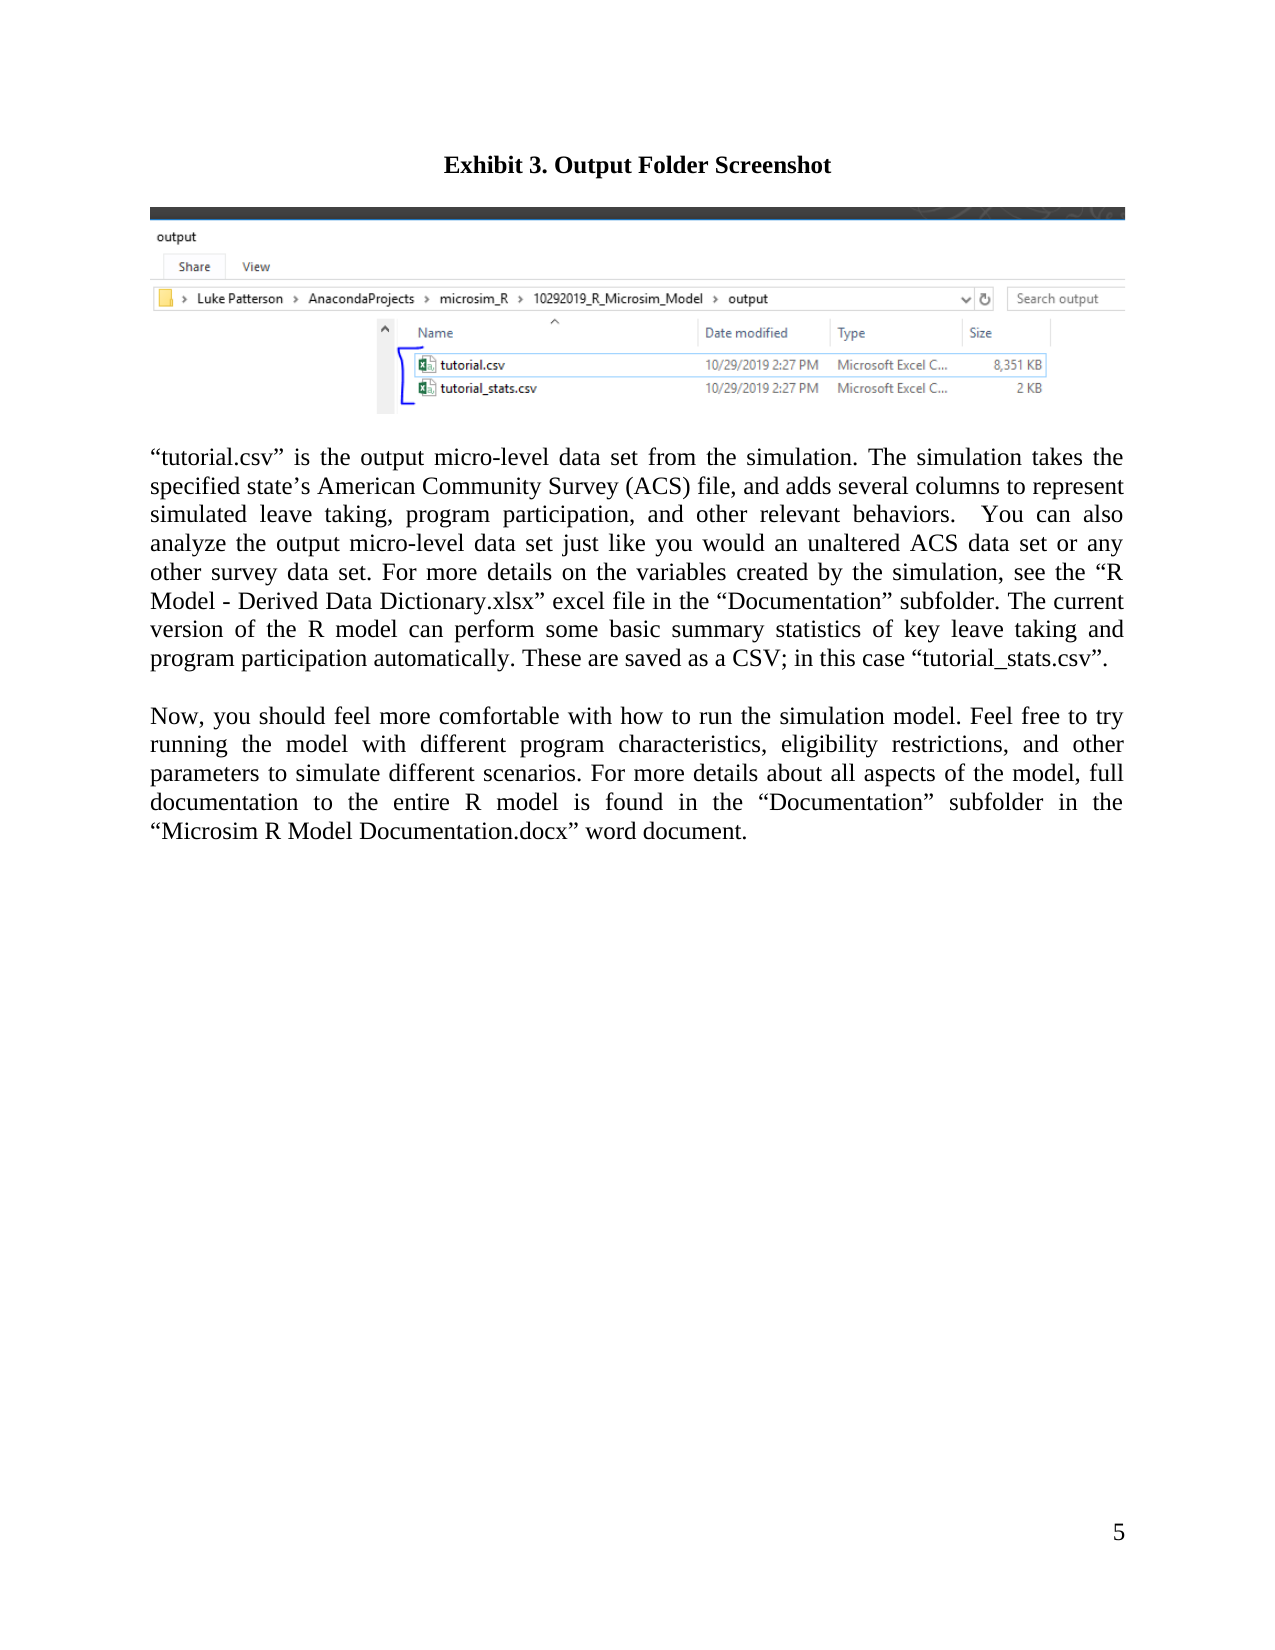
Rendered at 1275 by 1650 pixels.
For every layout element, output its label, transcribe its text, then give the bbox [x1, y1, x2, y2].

text Now, you should feel more comfortable with how to run the simulation model. Feel free to try running the model with different program characteristics, eligibility restrictions, and other parameters to simulate different scenarios. For more details about all aspects of the model, full documentation to the entire R model is found in the “Documentation” subfolder in the “Microsim R Model Documentation.docx” word document. [150, 701, 1125, 844]
text “tutorial.csv” is the output micro-level data set from the simulation. The simulation takes the specified state’s American Community Survey (ACS) file, and adds several columns to represent simulated leave taking, program participation, and other relevant behaviors. You can also analyze the output micro-level data set just like you would an unaltered ACS data set or any other survey data set. For more details on the variables created by the simulation, see the “R Model - Derived Data Dictionary.xlsx” excel file in the “Documentation” subfolder. The current version of the R model can perform some basic summary statistics of key leave taking and program participation automatically. These are saved as a CSV; in this case “tutorial_stats.csv”. [150, 442, 1125, 672]
picture [150, 207, 1125, 414]
text Exhibit 3. Output Folder Screenshot [150, 150, 1125, 179]
